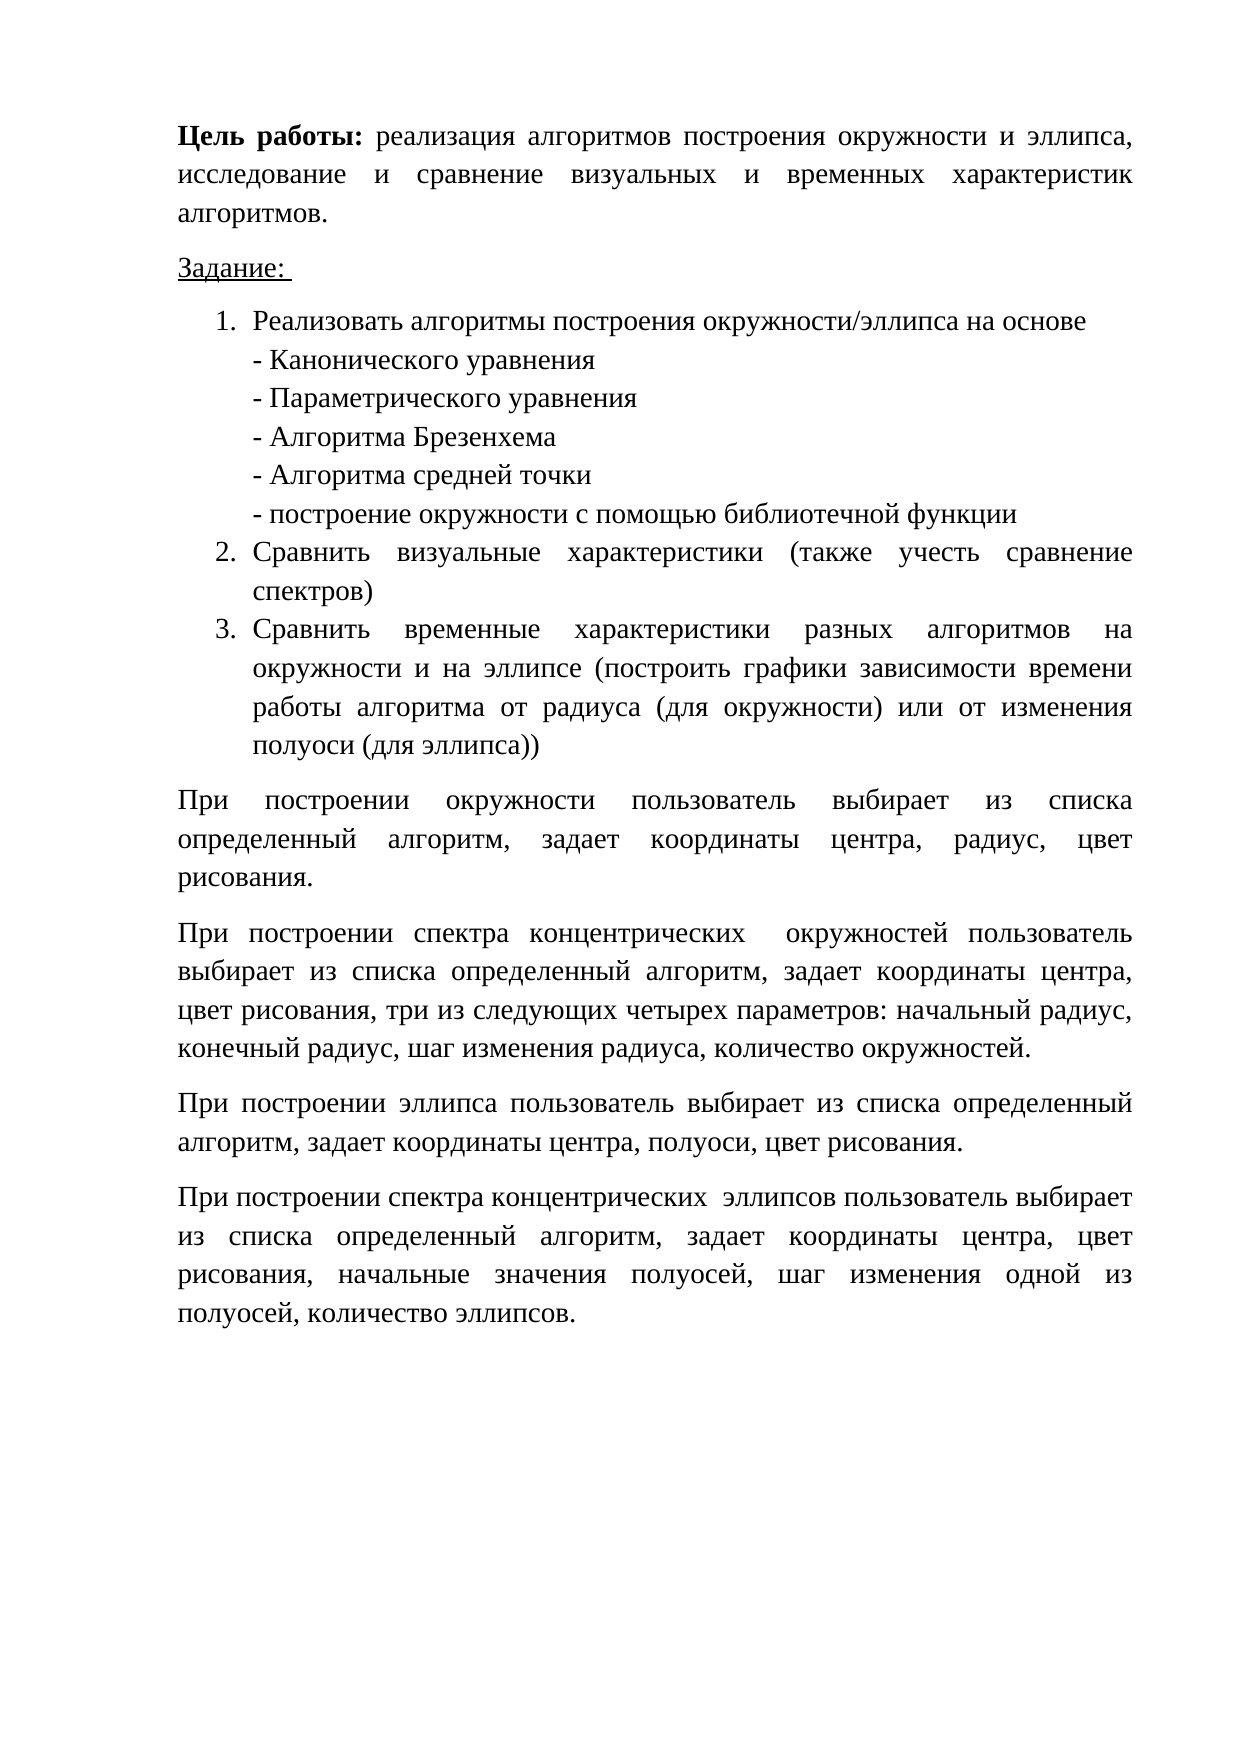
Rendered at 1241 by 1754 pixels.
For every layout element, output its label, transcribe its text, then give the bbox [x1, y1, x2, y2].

list - Алгоритма Брезенхема [252, 419, 1133, 452]
list - Параметрического уравнения [252, 380, 1133, 414]
list - построение окружности с помощью библиотечной функции [252, 496, 1133, 529]
text При построении спектра концентрических эллипсов пользователь выбирает из списка определенный алгоритм, задает координаты центра, цвет рисования, начальные значения полуосей, шаг изменения одной из полуосей, количество эллипсов. [177, 1179, 1133, 1328]
text Задание: [177, 250, 1133, 284]
list Сравнить визуальные характеристики (также учесть сравнение спектров) [215, 534, 1133, 607]
text При построении спектра концентрических окружностей пользователь выбирает из списка определенный алгоритм, задает координаты центра, цвет рисования, три из следующих четырех параметров: начальный радиус, конечный радиус, шаг изменения радиуса, количество окружностей. [177, 915, 1133, 1064]
text При построении эллипса пользователь выбирает из списка определенный алгоритм, задает координаты центра, полуоси, цвет рисования. [177, 1086, 1133, 1158]
text При построении окружности пользователь выбирает из списка определенный алгоритм, задает координаты центра, радиус, цвет рисования. [177, 782, 1133, 893]
list - Канонического уравнения [252, 342, 1133, 375]
list Реализовать алгоритмы построения окружности/эллипса на основе [215, 303, 1133, 337]
text Цель работы: реализация алгоритмов построения окружности и эллипса, исследование и сравнение визуальных и временных характеристик алгоритмов. [177, 118, 1133, 229]
list Сравнить временные характеристики разных алгоритмов на окружности и на эллипсе (построить графики зависимости времени работы алгоритма от радиуса (для окружности) или от изменения полуоси (для эллипса)) [215, 612, 1133, 761]
list - Алгоритма средней точки [252, 457, 1133, 491]
